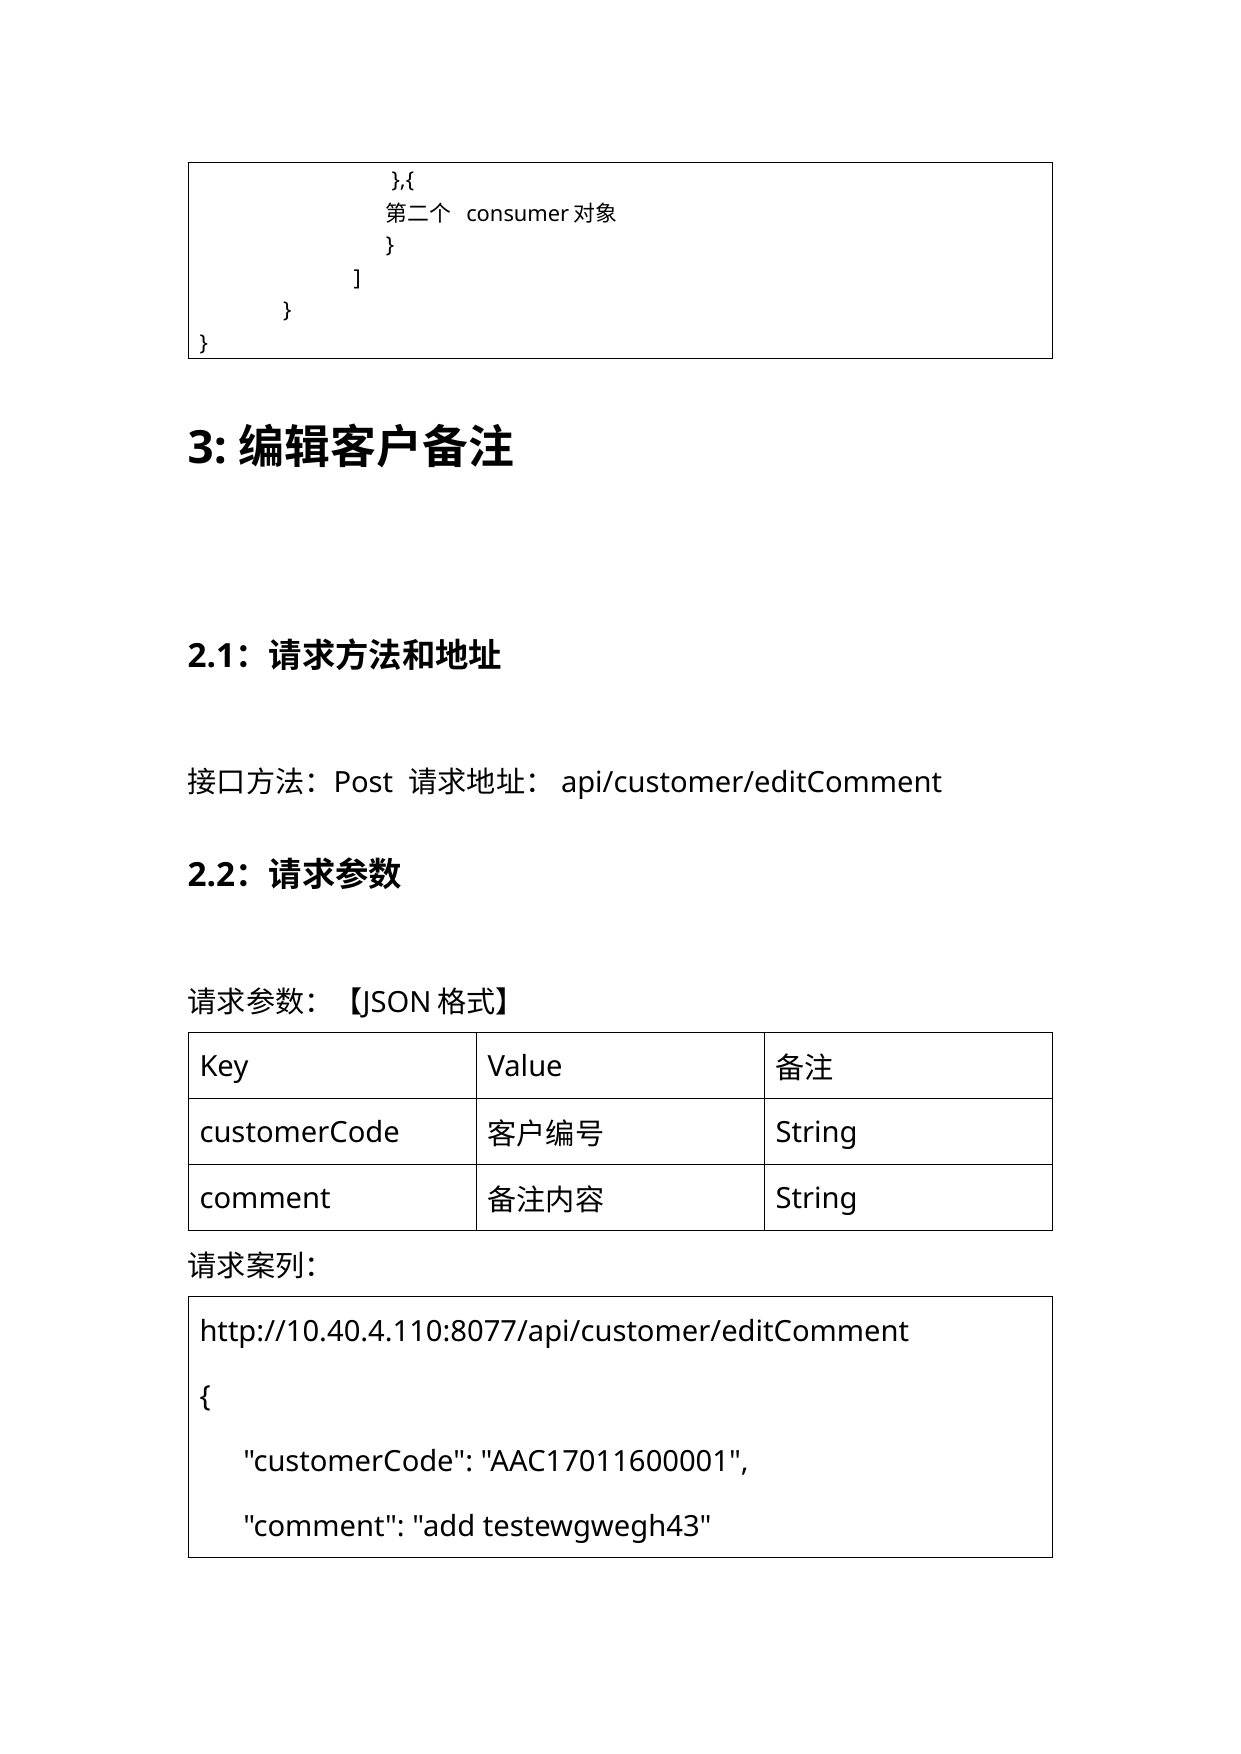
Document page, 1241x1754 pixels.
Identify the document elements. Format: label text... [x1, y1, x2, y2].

table_header Key [189, 1033, 476, 1098]
text 请求案列： [187, 1231, 1053, 1296]
table_cell 客户编号 [477, 1099, 764, 1164]
text 接口方法：Post 请求地址： api/customer/editComment [187, 747, 1053, 812]
table_cell comment [189, 1165, 476, 1230]
table_cell String [765, 1099, 1052, 1164]
subtitle 2.2：请求参数 [187, 839, 1053, 904]
table_cell String [765, 1165, 1052, 1230]
table_header Value [477, 1033, 764, 1098]
table_cell customerCode [189, 1099, 476, 1164]
table_cell 备注内容 [477, 1165, 764, 1230]
subtitle 3: 编辑客户备注 [187, 394, 1053, 492]
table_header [189, 163, 1052, 358]
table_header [189, 1297, 1052, 1557]
text 请求参数：【JSON格式】 [187, 967, 1053, 1032]
subtitle 2.1：请求方法和地址 [187, 620, 1053, 685]
table_header 备注 [765, 1033, 1052, 1098]
